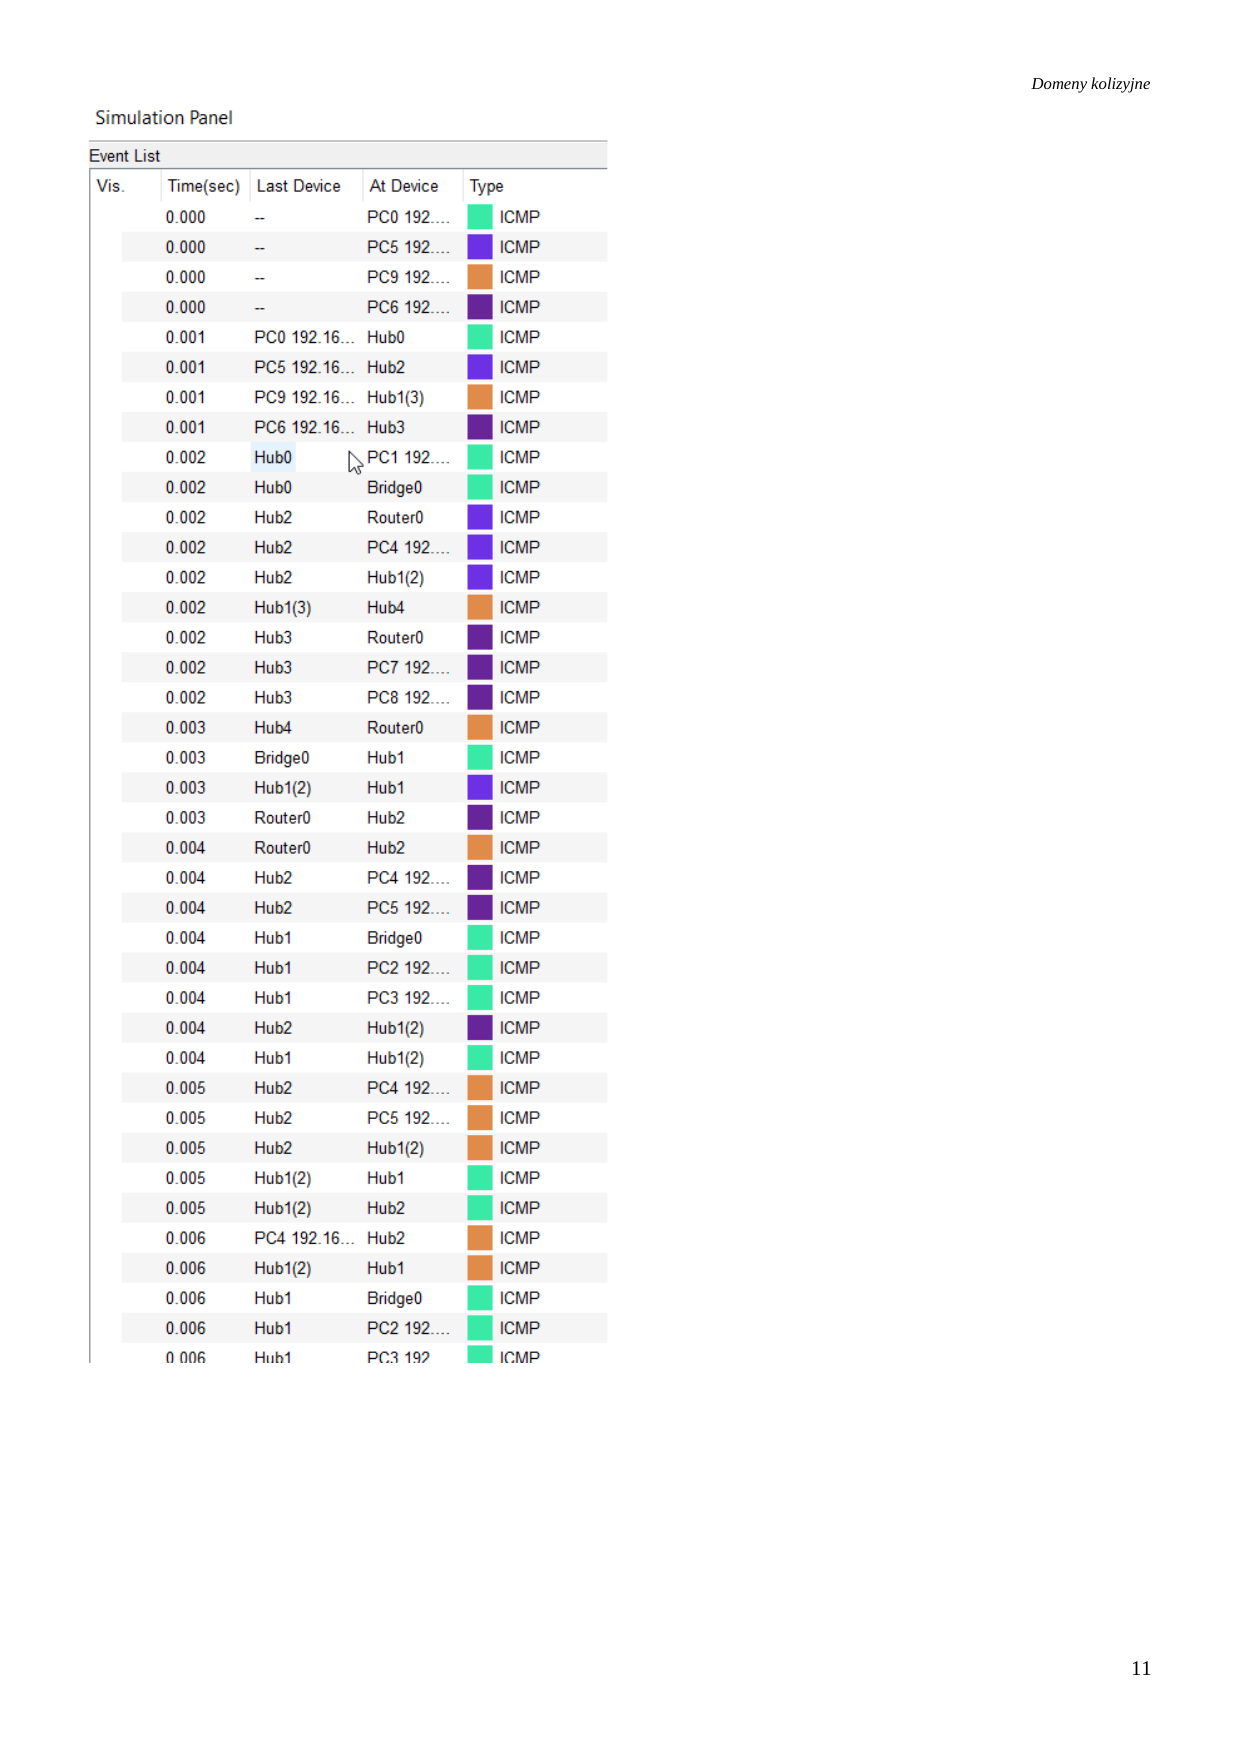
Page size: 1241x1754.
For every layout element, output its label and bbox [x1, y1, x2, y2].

picture [88, 103, 608, 1363]
